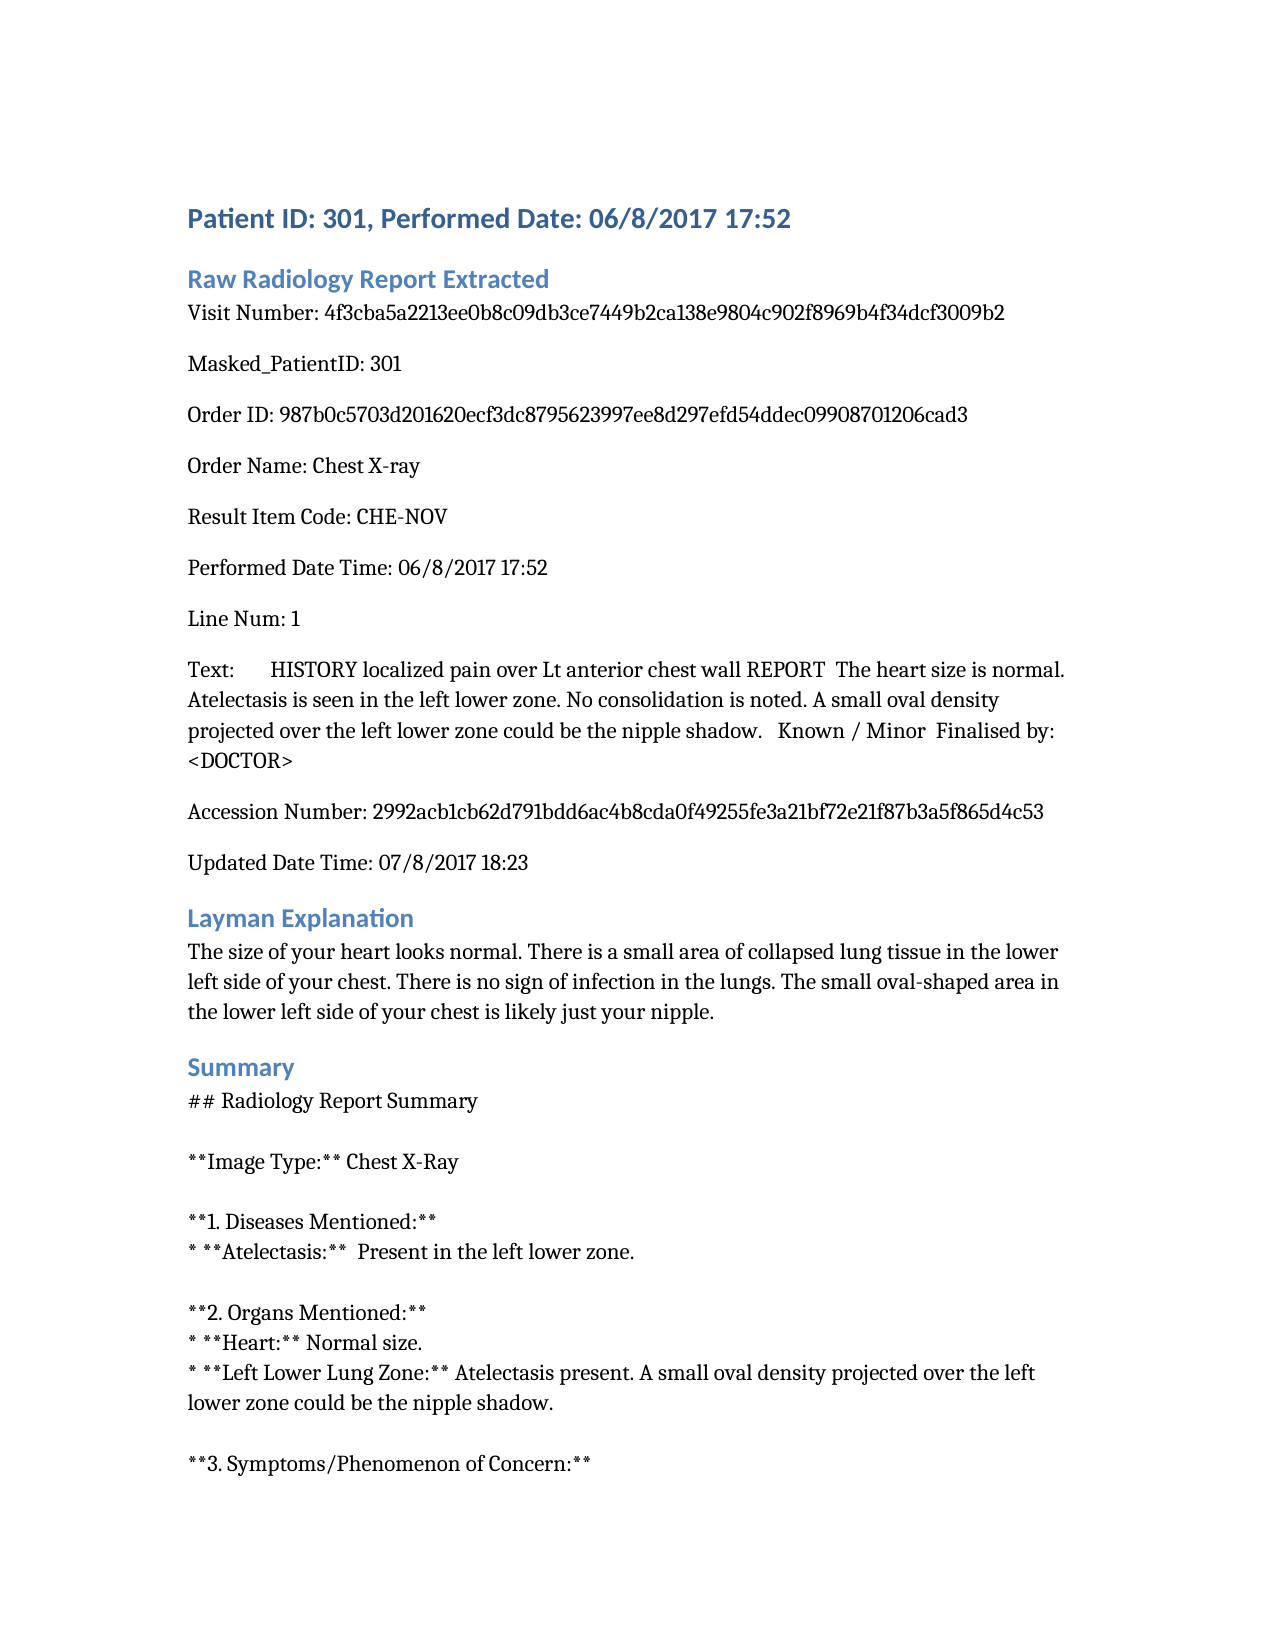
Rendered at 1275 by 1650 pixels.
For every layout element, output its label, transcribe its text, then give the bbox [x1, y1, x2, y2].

subtitle Patient ID: 301, Performed Date: 06/8/2017 17:52 [187, 200, 1087, 236]
text Order ID: 987b0c5703d201620ecf3dc8795623997ee8d297efd54ddec09908701206cad3 [187, 402, 1087, 428]
subtitle Layman Explanation [187, 901, 1087, 934]
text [187, 1088, 1087, 1477]
subtitle Summary [187, 1050, 1087, 1083]
text Order Name: Chest X-ray [187, 453, 1087, 479]
text Line Num: 1 [187, 606, 1087, 632]
text Text: HISTORY localized pain over Lt anterior chest wall REPORT The heart size is normal. Atelectasis is seen in the left lower zone. No consolidation is noted. A small oval density projected over the left lower zone could be the nipple shadow. Known / Minor Finalised by: <DOCTOR> [187, 657, 1087, 774]
text Masked_PatientID: 301 [187, 351, 1087, 377]
text Result Item Code: CHE-NOV [187, 504, 1087, 530]
text The size of your heart looks normal. There is a small area of collapsed lung tissue in the lower left side of your chest. There is no sign of infection in the lungs. The small oval-shaped area in the lower left side of your chest is likely just your nipple. [187, 939, 1087, 1025]
text Accession Number: 2992acb1cb62d791bdd6ac4b8cda0f49255fe3a21bf72e21f87b3a5f865d4c53 [187, 799, 1087, 825]
text Visit Number: 4f3cba5a2213ee0b8c09db3ce7449b2ca138e9804c902f8969b4f34dcf3009b2 [187, 300, 1087, 326]
subtitle Raw Radiology Report Extracted [187, 262, 1087, 295]
text Performed Date Time: 06/8/2017 17:52 [187, 555, 1087, 581]
text Updated Date Time: 07/8/2017 18:23 [187, 850, 1087, 876]
